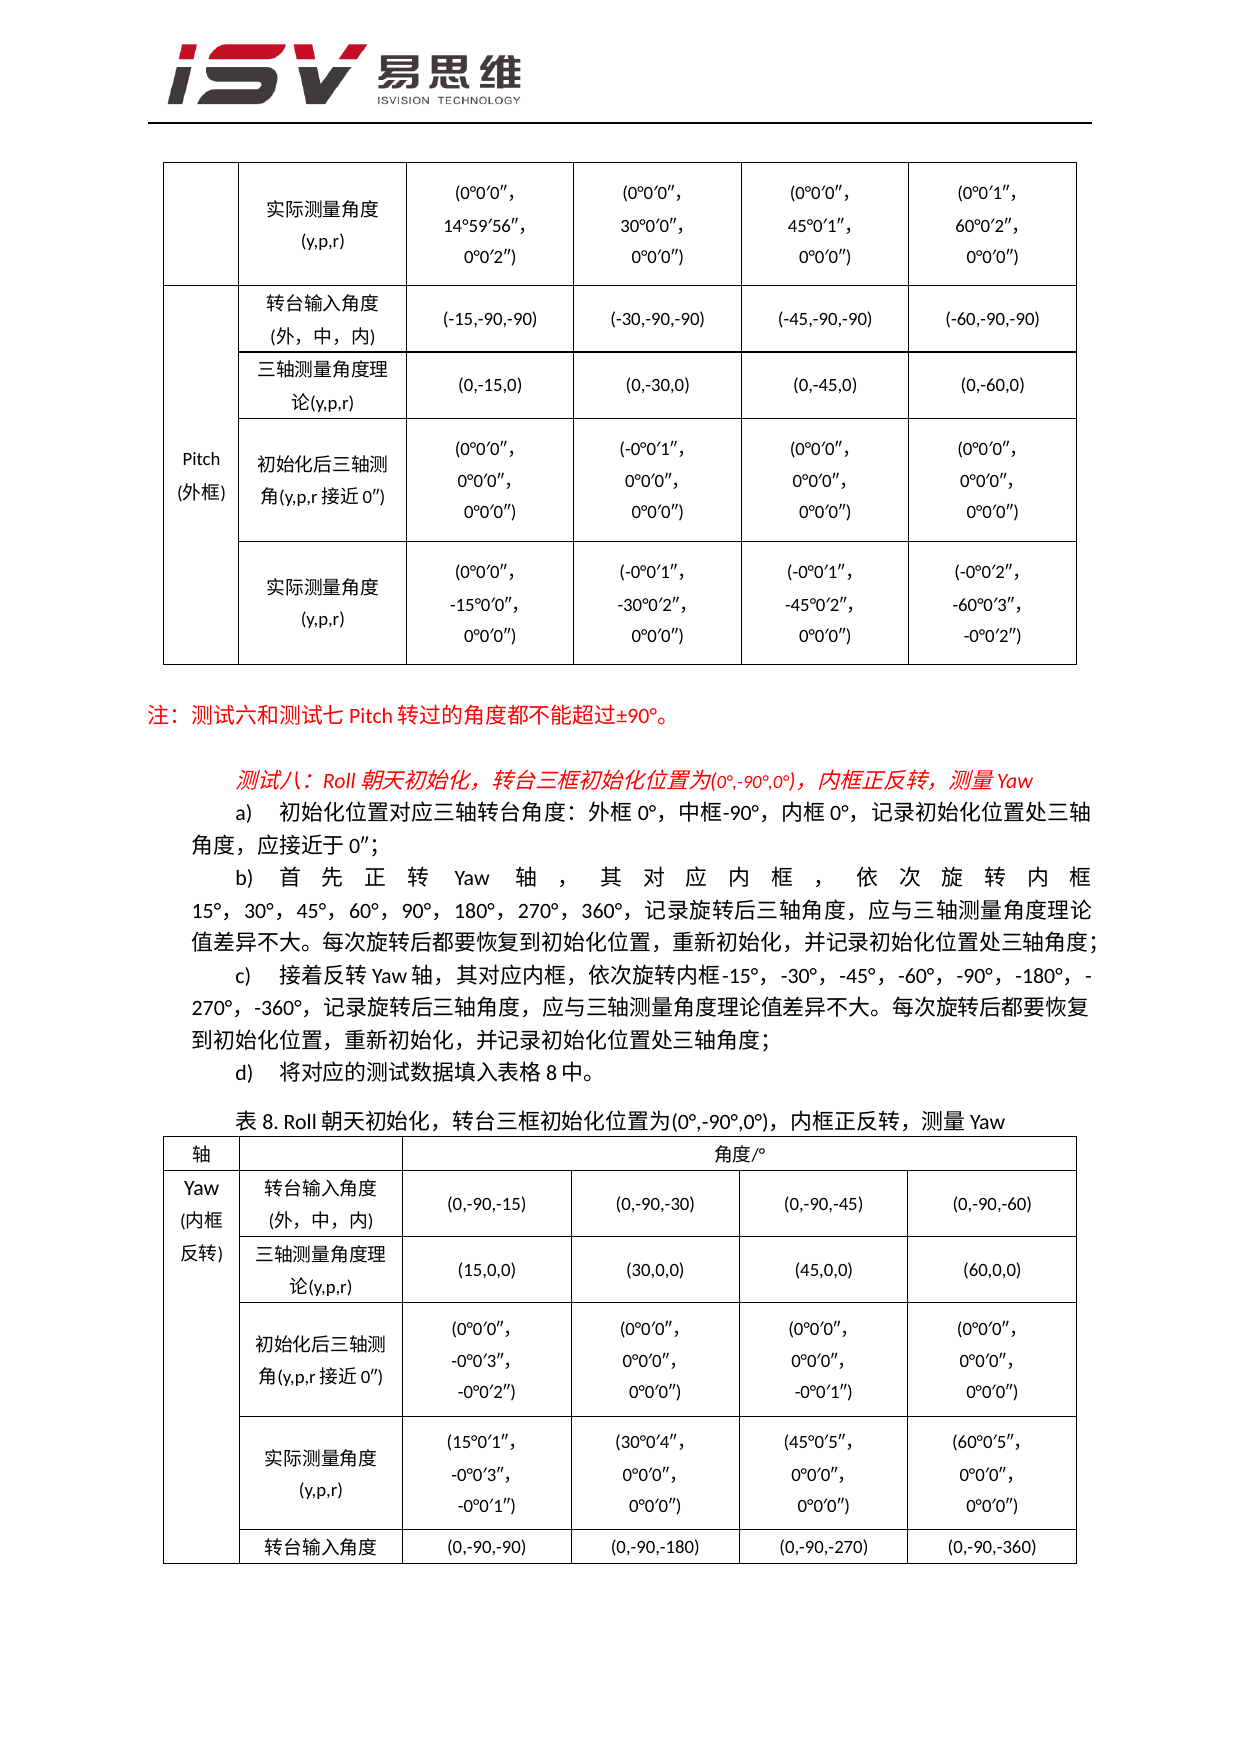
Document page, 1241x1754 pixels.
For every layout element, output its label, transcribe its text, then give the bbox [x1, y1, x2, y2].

table_cell (0°0′0″， -0°0′3″， -0°0′2″) [403, 1303, 571, 1416]
table_cell 实际测量角度 (y,p,r) [239, 163, 406, 285]
table_cell (0°0′1″， 60°0′2″， 0°0′0″) [909, 163, 1076, 285]
table_cell (0,-90,-360) [908, 1530, 1076, 1563]
table_cell 初始化后三轴测角(y,p,r接近0″) [239, 419, 406, 541]
table_cell Yaw (内框反转) [164, 1171, 239, 1563]
table_cell (0,-90,-180) [572, 1530, 739, 1563]
table_cell (-30,-90,-90) [574, 286, 741, 351]
table_cell (15°0′1″， -0°0′3″， -0°0′1″) [403, 1417, 571, 1529]
table_cell Pitch (外框) [164, 286, 238, 664]
table_cell (0,-90,-15) [403, 1171, 571, 1236]
table_cell (-0°0′2″， -60°0′3″， -0°0′2″) [909, 542, 1076, 664]
table_cell (30,0,0) [572, 1237, 739, 1302]
table_cell (-0°0′1″， 0°0′0″， 0°0′0″) [574, 419, 741, 541]
text 测试八：Roll朝天初始化，转台三框初始化位置为(0°,-90°,0°)，内框正反转，测量Yaw [191, 762, 1092, 795]
table_cell (-45,-90,-90) [742, 286, 908, 351]
table_cell (-0°0′1″， -30°0′2″， 0°0′0″) [574, 542, 741, 664]
table_cell (30°0′4″， 0°0′0″， 0°0′0″) [572, 1417, 739, 1529]
table_cell (15,0,0) [403, 1237, 571, 1302]
text 表 8. Roll朝天初始化，转台三框初始化位置为(0°,-90°,0°)，内框正反转，测量Yaw [148, 1104, 1092, 1136]
table_cell (-15,-90,-90) [407, 286, 573, 351]
table_cell (0°0′0″， 0°0′0″， 0°0′0″) [909, 419, 1076, 541]
table_cell (0,-90,-90) [403, 1530, 571, 1563]
table_cell (0,-30,0) [574, 353, 741, 417]
table_cell (0°0′0″， -15°0′0″， 0°0′0″) [407, 542, 573, 664]
table_cell (0,-90,-270) [740, 1530, 907, 1563]
table_cell (0,-60,0) [909, 353, 1076, 417]
table_header 轴 [164, 1137, 239, 1170]
table_cell (0°0′0″， 0°0′0″， 0°0′0″) [572, 1303, 739, 1416]
table_cell (0°0′0″， 0°0′0″， 0°0′0″) [908, 1303, 1076, 1416]
table_cell (45°0′5″， 0°0′0″， 0°0′0″) [740, 1417, 907, 1529]
table_cell 三轴测量角度理论(y,p,r) [240, 1237, 402, 1302]
table_cell (60,0,0) [908, 1237, 1076, 1302]
text 注：测试六和测试七Pitch转过的角度都不能超过±90°。 [148, 697, 1092, 730]
picture [147, 29, 540, 121]
text c) 接着反转Yaw轴，其对应内框，依次旋转内框-15°，-30°，-45°，-60°，-90°，-180°，-270°，-360°，记录旋转后三轴角度，应与三轴测量角度理论值差异不大。每次旋转后都要恢复到初始化位置，重新初始化，并记录初始化位置处三轴角度； [191, 957, 1092, 1055]
text d) 将对应的测试数据填入表格8中。 [191, 1055, 1092, 1087]
table_cell 转台输入角度 (外，中，内) [239, 286, 406, 351]
table_header 角度/° [403, 1137, 1076, 1170]
table_cell 三轴测量角度理论(y,p,r) [239, 353, 406, 417]
table_cell (0°0′0″， 45°0′1″， 0°0′0″) [742, 163, 908, 285]
text b) 首先正转Yaw轴，其对应内框，依次旋转内框15°，30°，45°，60°，90°，180°，270°，360°，记录旋转后三轴角度，应与三轴测量角度理论值差异不大。每次旋转后都要恢复到初始化位置，重新初始化，并记录初始化位置处三轴角度； [191, 860, 1092, 957]
table_cell (0,-90,-45) [740, 1171, 907, 1236]
table_cell (0°0′0″， 0°0′0″， 0°0′0″) [742, 419, 908, 541]
table_cell (0°0′0″， 0°0′0″， -0°0′1″) [740, 1303, 907, 1416]
table_cell (0°0′0″， 0°0′0″， 0°0′0″) [407, 419, 573, 541]
table_cell (0°0′0″， 30°0′0″， 0°0′0″) [574, 163, 741, 285]
table_cell (60°0′5″， 0°0′0″， 0°0′0″) [908, 1417, 1076, 1529]
table_cell (0,-90,-60) [908, 1171, 1076, 1236]
table_cell 初始化后三轴测角(y,p,r接近0″) [240, 1303, 402, 1416]
table_cell (0,-45,0) [742, 353, 908, 417]
table_cell (-60,-90,-90) [909, 286, 1076, 351]
table_cell 实际测量角度 (y,p,r) [240, 1417, 402, 1529]
table_cell (0°0′0″， 14°59′56″， 0°0′2″) [407, 163, 573, 285]
table_cell 实际测量角度 (y,p,r) [239, 542, 406, 664]
table_cell (45,0,0) [740, 1237, 907, 1302]
table_cell 转台输入角度 (外，中，内) [240, 1171, 402, 1236]
table_cell 转台输入角度 (外，中，内) [240, 1530, 402, 1563]
table_header [240, 1137, 402, 1170]
table_cell (0,-90,-30) [572, 1171, 739, 1236]
table_cell (0,-15,0) [407, 353, 573, 417]
text a) 初始化位置对应三轴转台角度：外框0°，中框-90°，内框0°，记录初始化位置处三轴角度，应接近于0″； [191, 795, 1092, 860]
table_cell (-0°0′1″， -45°0′2″， 0°0′0″) [742, 542, 908, 664]
